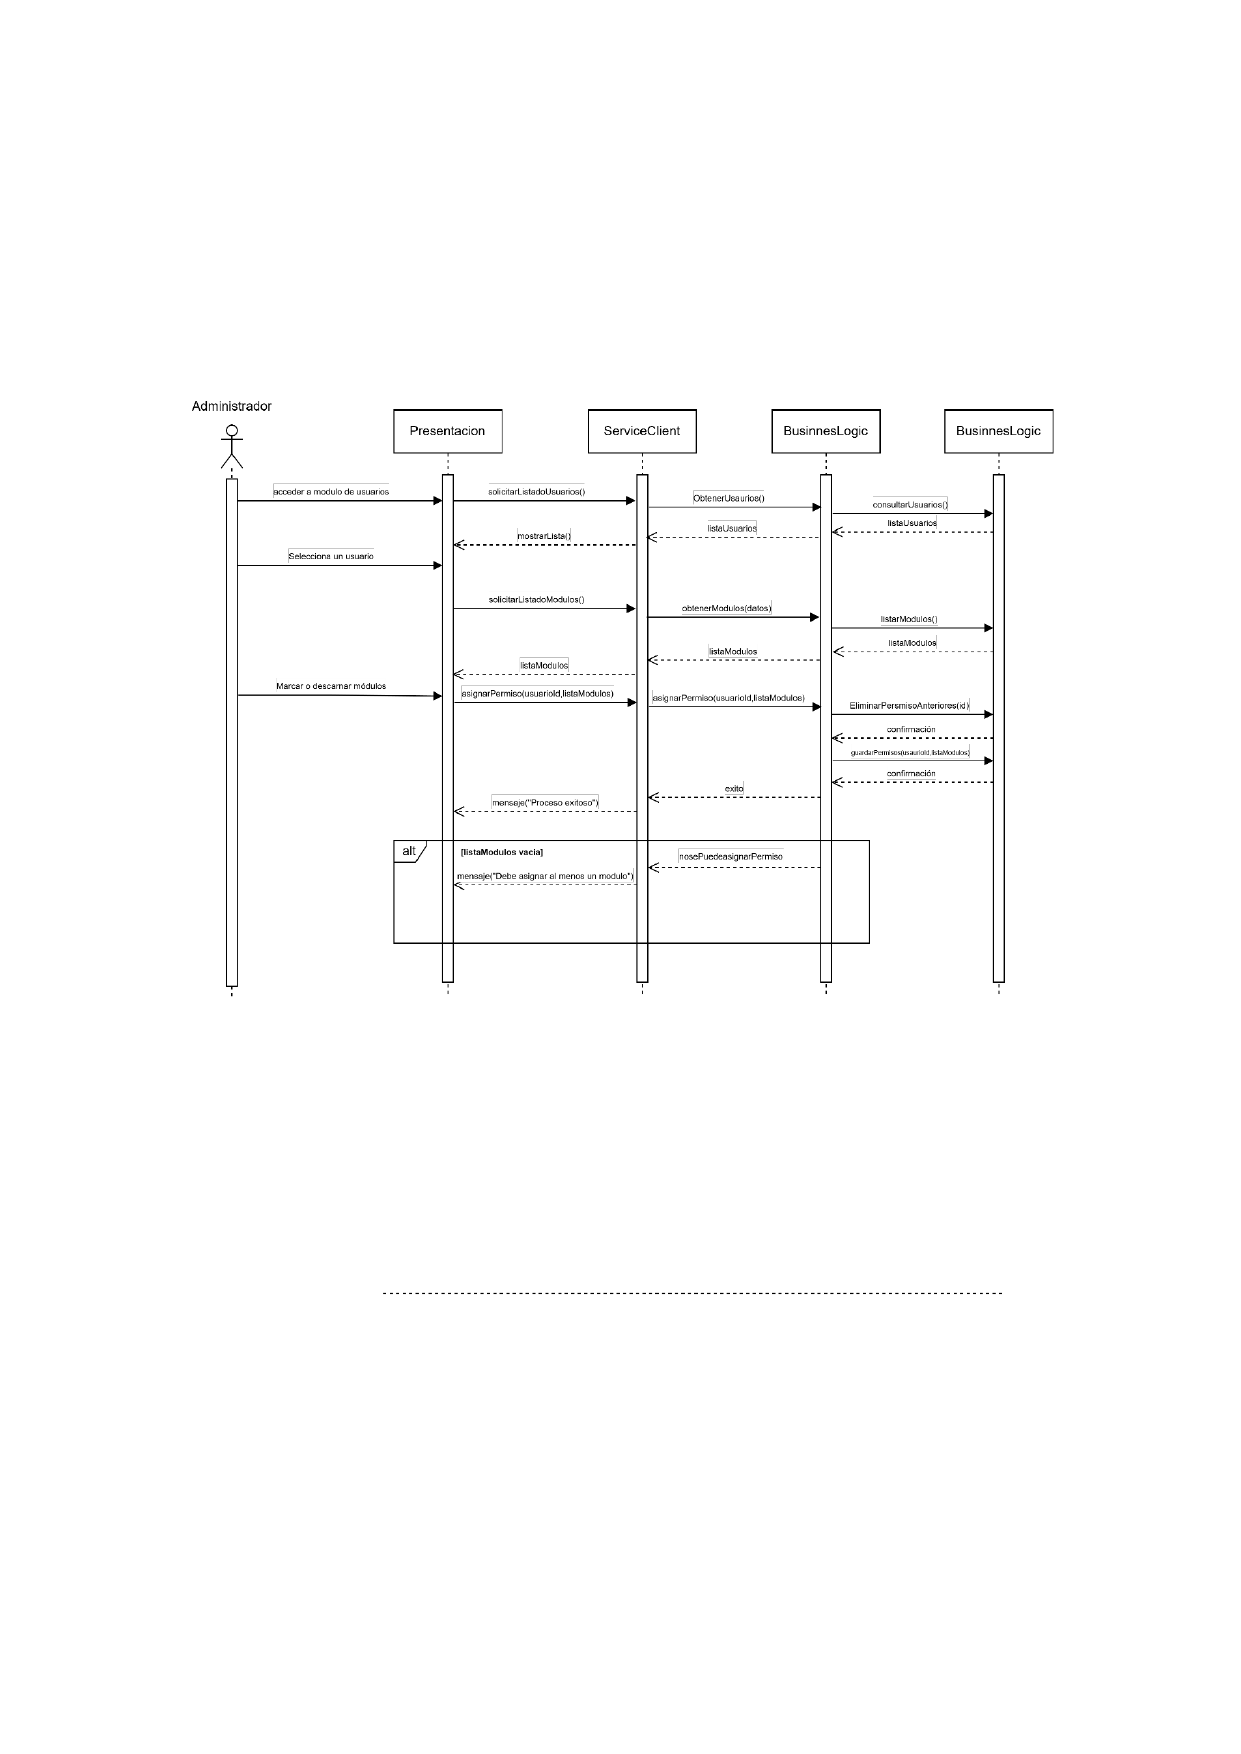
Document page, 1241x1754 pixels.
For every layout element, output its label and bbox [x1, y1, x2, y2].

picture [177, 382, 1063, 1305]
